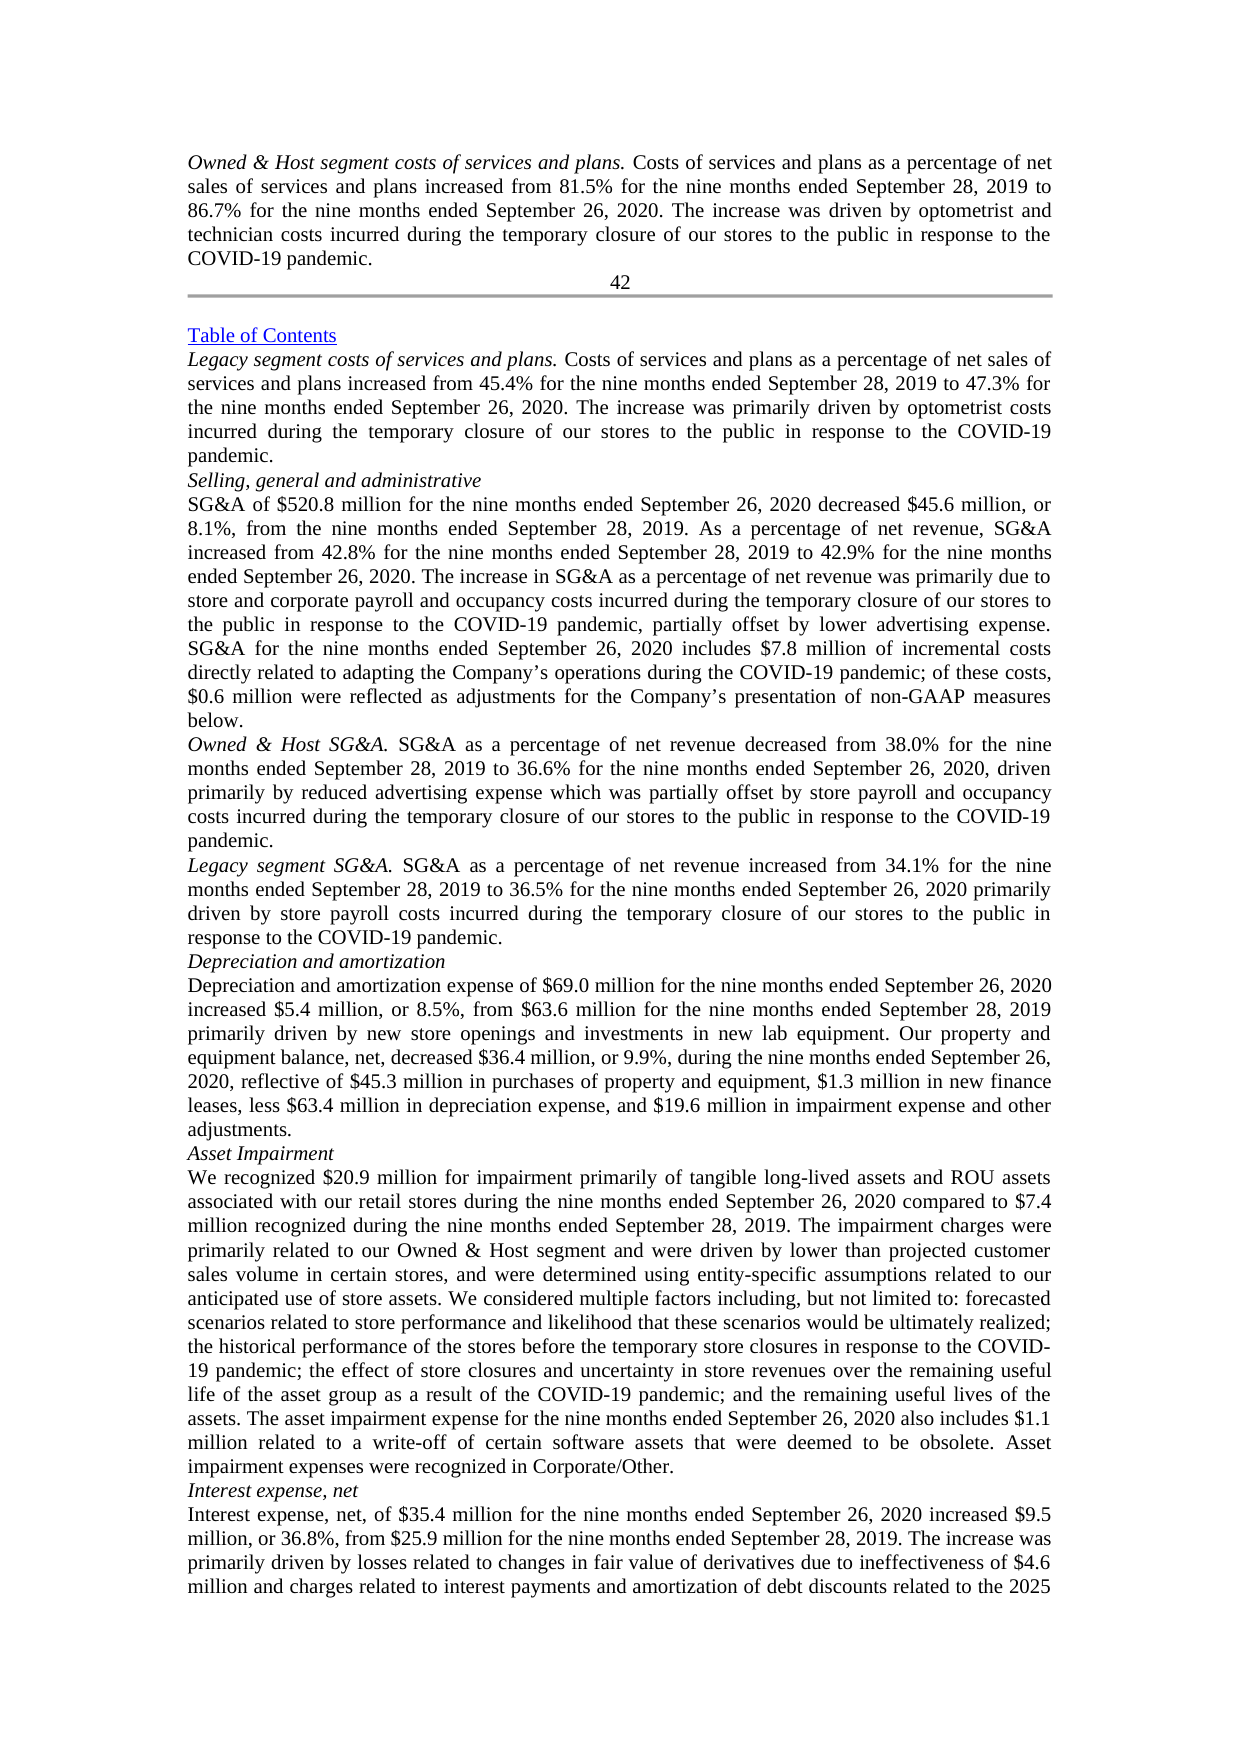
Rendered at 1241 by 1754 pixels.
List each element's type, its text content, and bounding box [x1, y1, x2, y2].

text Legacy segment costs of services and plans. Costs of services and plans as a percentage of net sales of services and plans increased from 45.4% for the nine months ended September 28, 2019 to 47.3% for the nine months ended September 26, 2020. The increase was primarily driven by optometrist costs incurred during the temporary closure of our stores to the public in response to the COVID-19 pandemic. [187, 347, 1053, 467]
text Owned & Host segment costs of services and plans. Costs of services and plans as a percentage of net sales of services and plans increased from 81.5% for the nine months ended September 28, 2019 to 86.7% for the nine months ended September 26, 2020. The increase was driven by optometrist and technician costs incurred during the temporary closure of our stores to the public in response to the COVID-19 pandemic. [187, 150, 1053, 270]
text Legacy segment SG&A. SG&A as a percentage of net revenue increased from 34.1% for the nine months ended September 28, 2019 to 36.5% for the nine months ended September 26, 2020 primarily driven by store payroll costs incurred during the temporary closure of our stores to the public in response to the COVID-19 pandemic. [187, 852, 1053, 949]
text SG&A of $520.8 million for the nine months ended September 26, 2020 decreased $45.6 million, or 8.1%, from the nine months ended September 28, 2019. As a percentage of net revenue, SG&A increased from 42.8% for the nine months ended September 28, 2019 to 42.9% for the nine months ended September 26, 2020. The increase in SG&A as a percentage of net revenue was primarily due to store and corporate payroll and occupancy costs incurred during the temporary closure of our stores to the public in response to the COVID-19 pandemic, partially offset by lower advertising expense. SG&A for the nine months ended September 26, 2020 includes $7.8 million of incremental costs directly related to adapting the Company’s operations during the COVID-19 pandemic; of these costs, $0.6 million were reflected as adjustments for the Company’s presentation of non-GAAP measures below. [187, 492, 1053, 732]
text Depreciation and amortization expense of $69.0 million for the nine months ended September 26, 2020 increased $5.4 million, or 8.5%, from $63.6 million for the nine months ended September 28, 2019 primarily driven by new store openings and investments in new lab equipment. Our property and equipment balance, net, decreased $36.4 million, or 9.9%, during the nine months ended September 26, 2020, reflective of $45.3 million in purchases of property and equipment, $1.3 million in new finance leases, less $63.4 million in depreciation expense, and $19.6 million in impairment expense and other adjustments. [187, 973, 1053, 1141]
text Selling, general and administrative [187, 467, 1053, 492]
text 42 [187, 270, 1053, 294]
text Asset Impairment [187, 1141, 1053, 1165]
text Interest expense, net [187, 1478, 1053, 1502]
text Table of Contents [187, 323, 1053, 347]
text Owned & Host SG&A. SG&A as a percentage of net revenue decreased from 38.0% for the nine months ended September 28, 2019 to 36.6% for the nine months ended September 26, 2020, driven primarily by reduced advertising expense which was partially offset by store payroll and occupancy costs incurred during the temporary closure of our stores to the public in response to the COVID-19 pandemic. [187, 732, 1053, 852]
text Depreciation and amortization [187, 949, 1053, 973]
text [187, 1502, 1053, 1598]
text We recognized $20.9 million for impairment primarily of tangible long-lived assets and ROU assets associated with our retail stores during the nine months ended September 26, 2020 compared to $7.4 million recognized during the nine months ended September 28, 2019. The impairment charges were primarily related to our Owned & Host segment and were driven by lower than projected customer sales volume in certain stores, and were determined using entity-specific assumptions related to our anticipated use of store assets. We considered multiple factors including, but not limited to: forecasted scenarios related to store performance and likelihood that these scenarios would be ultimately realized; the historical performance of the stores before the temporary store closures in response to the COVID-19 pandemic; the effect of store closures and uncertainty in store revenues over the remaining useful life of the asset group as a result of the COVID-19 pandemic; and the remaining useful lives of the assets. The asset impairment expense for the nine months ended September 26, 2020 also includes $1.1 million related to a write-off of certain software assets that were deemed to be obsolete. Asset impairment expenses were recognized in Corporate/Other. [187, 1165, 1053, 1478]
